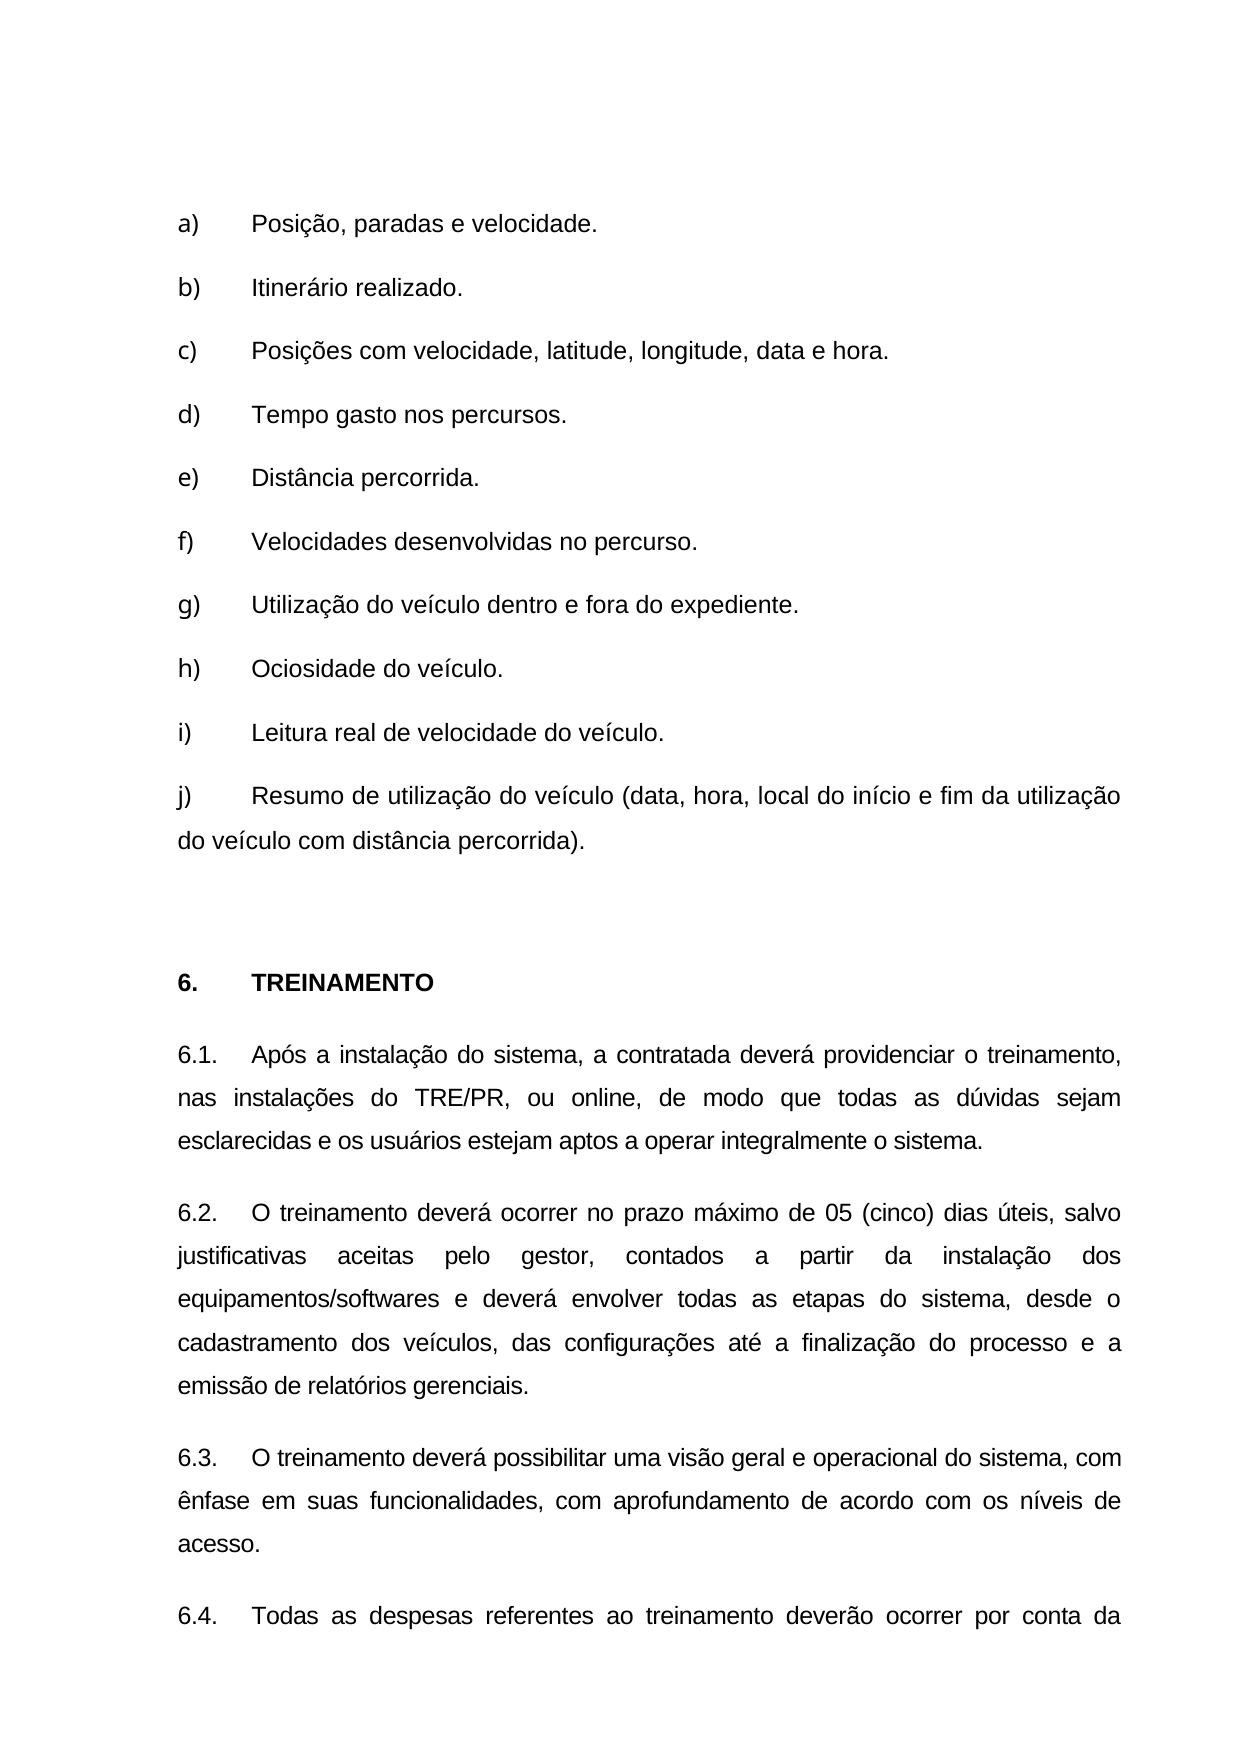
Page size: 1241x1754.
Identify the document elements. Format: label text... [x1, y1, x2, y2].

list TREINAMENTO [177, 968, 1122, 997]
list Distância percorrida. [177, 460, 1122, 494]
list Leitura real de velocidade do veículo. [177, 714, 1122, 748]
list Tempo gasto nos percursos. [177, 397, 1122, 431]
list Após a instalação do sistema, a contratada deverá providenciar o treinamento, nas instalações do TRE/PR, ou online, de modo que todas as dúvidas sejam esclarecidas e os usuários estejam aptos a operar integralmente o sistema. [177, 1040, 1122, 1155]
list Posição, paradas e velocidade. [177, 206, 1122, 240]
list Resumo de utilização do veículo (data, hora, local do início e fim da utilização do veículo com distância percorrida). [177, 778, 1122, 855]
list Velocidades desenvolvidas no percurso. [177, 524, 1122, 558]
list Ociosidade do veículo. [177, 651, 1122, 685]
list Utilização do veículo dentro e fora do expediente. [177, 587, 1122, 621]
list Posições com velocidade, latitude, longitude, data e hora. [177, 333, 1122, 367]
list O treinamento deverá possibilitar uma visão geral e operacional do sistema, com ênfase em suas funcionalidades, com aprofundamento de acordo com os níveis de acesso. [177, 1442, 1122, 1557]
list O treinamento deverá ocorrer no prazo máximo de 05 (cinco) dias úteis, salvo justificativas aceitas pelo gestor, contados a partir da instalação dos equipamentos/softwares e deverá envolver todas as etapas do sistema, desde o cadastramento dos veículos, das configurações até a finalização do processo e a emissão de relatórios gerenciais. [177, 1198, 1122, 1399]
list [177, 1601, 1122, 1629]
list Itinerário realizado. [177, 269, 1122, 303]
